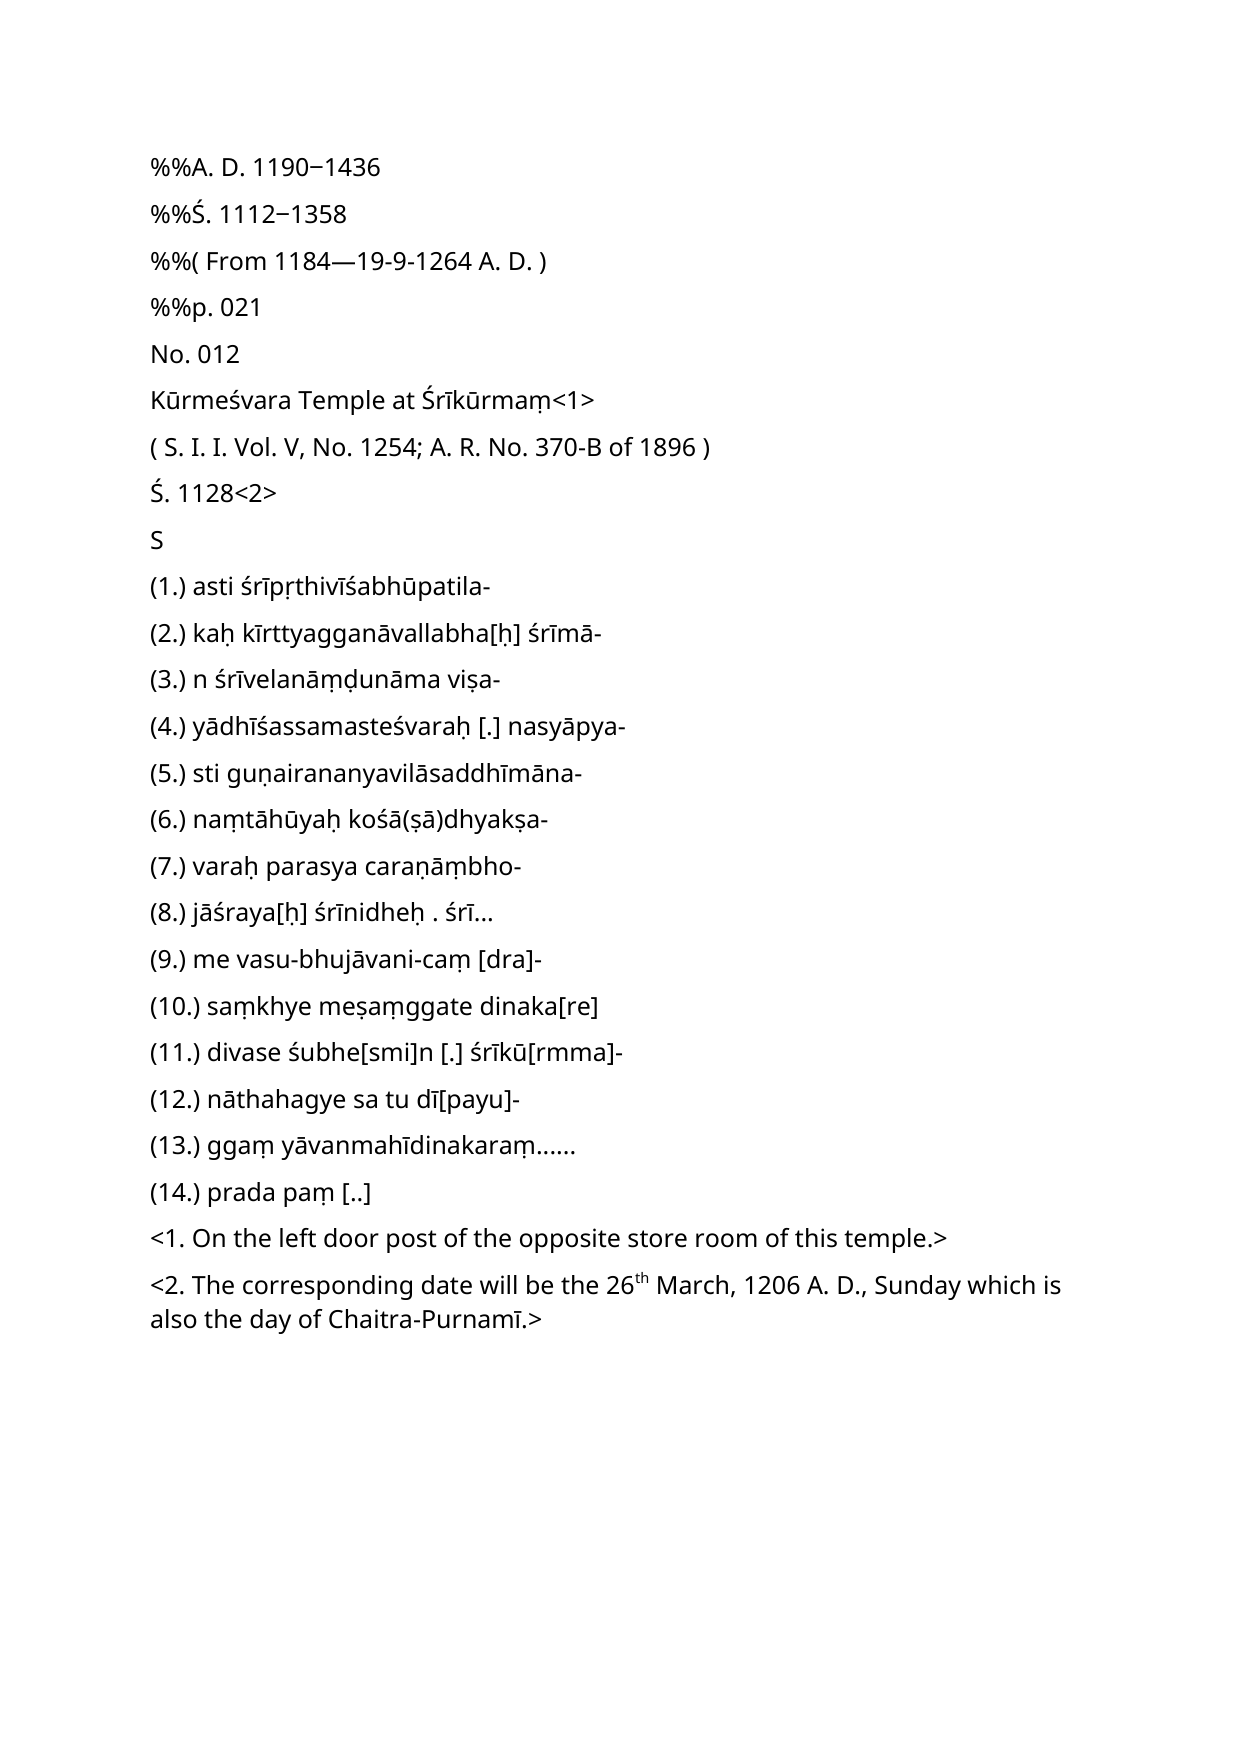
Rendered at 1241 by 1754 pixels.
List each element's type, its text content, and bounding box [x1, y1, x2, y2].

text (2.) kaḥ kīrttyagganāvallabha[ḥ] śrīmā- [150, 616, 1090, 650]
text No. 012 [150, 336, 1090, 370]
text (6.) naṃtāhūyaḥ kośā(ṣā)dhyakṣa- [150, 802, 1090, 836]
text Ś. 1128<2> [150, 476, 1090, 510]
text (3.) n śrīvelanāṃḍunāma viṣa- [150, 662, 1090, 696]
text (11.) divase śubhe[smi]n [.] śrīkū[rmma]- [150, 1035, 1090, 1069]
text (4.) yādhīśassamasteśvaraḥ [.] nasyāpya- [150, 709, 1090, 743]
text %%( From 1184—19-9-1264 A. D. ) [150, 243, 1090, 277]
text (5.) sti guṇairananyavilāsaddhīmāna- [150, 755, 1090, 789]
text (10.) saṃkhye meṣaṃggate dinaka[re] [150, 988, 1090, 1022]
text %%A. D. 1190‒1436 [150, 150, 1090, 184]
text %%p. 021 [150, 290, 1090, 324]
text (8.) jāśraya[ḥ] śrīnidheḥ . śrī... [150, 895, 1090, 929]
text (13.) ggaṃ yāvanmahīdinakaraṃ...... [150, 1128, 1090, 1162]
text (1.) asti śrīpṛthivīśabhūpatila- [150, 569, 1090, 603]
text (9.) me vasu-bhujāvani-caṃ [dra]- [150, 942, 1090, 976]
text (14.) prada paṃ [..] [150, 1174, 1090, 1208]
text <2. The corresponding date will be the 26th March, 1206 A. D., Sunday which is also the day of Chaitra-Purnamī.> [150, 1267, 1090, 1336]
text (7.) varaḥ parasya caraṇāṃbho- [150, 848, 1090, 882]
text Kūrmeśvara Temple at Śrīkūrmaṃ<1> [150, 383, 1090, 417]
text ( S. I. I. Vol. V, No. 1254; A. R. No. 370-B of 1896 ) [150, 429, 1090, 463]
text <1. On the left door post of the opposite store room of this temple.> [150, 1221, 1090, 1255]
text %%Ś. 1112‒1358 [150, 197, 1090, 231]
text S [150, 522, 1090, 557]
text (12.) nāthahagye sa tu dī[payu]- [150, 1081, 1090, 1115]
